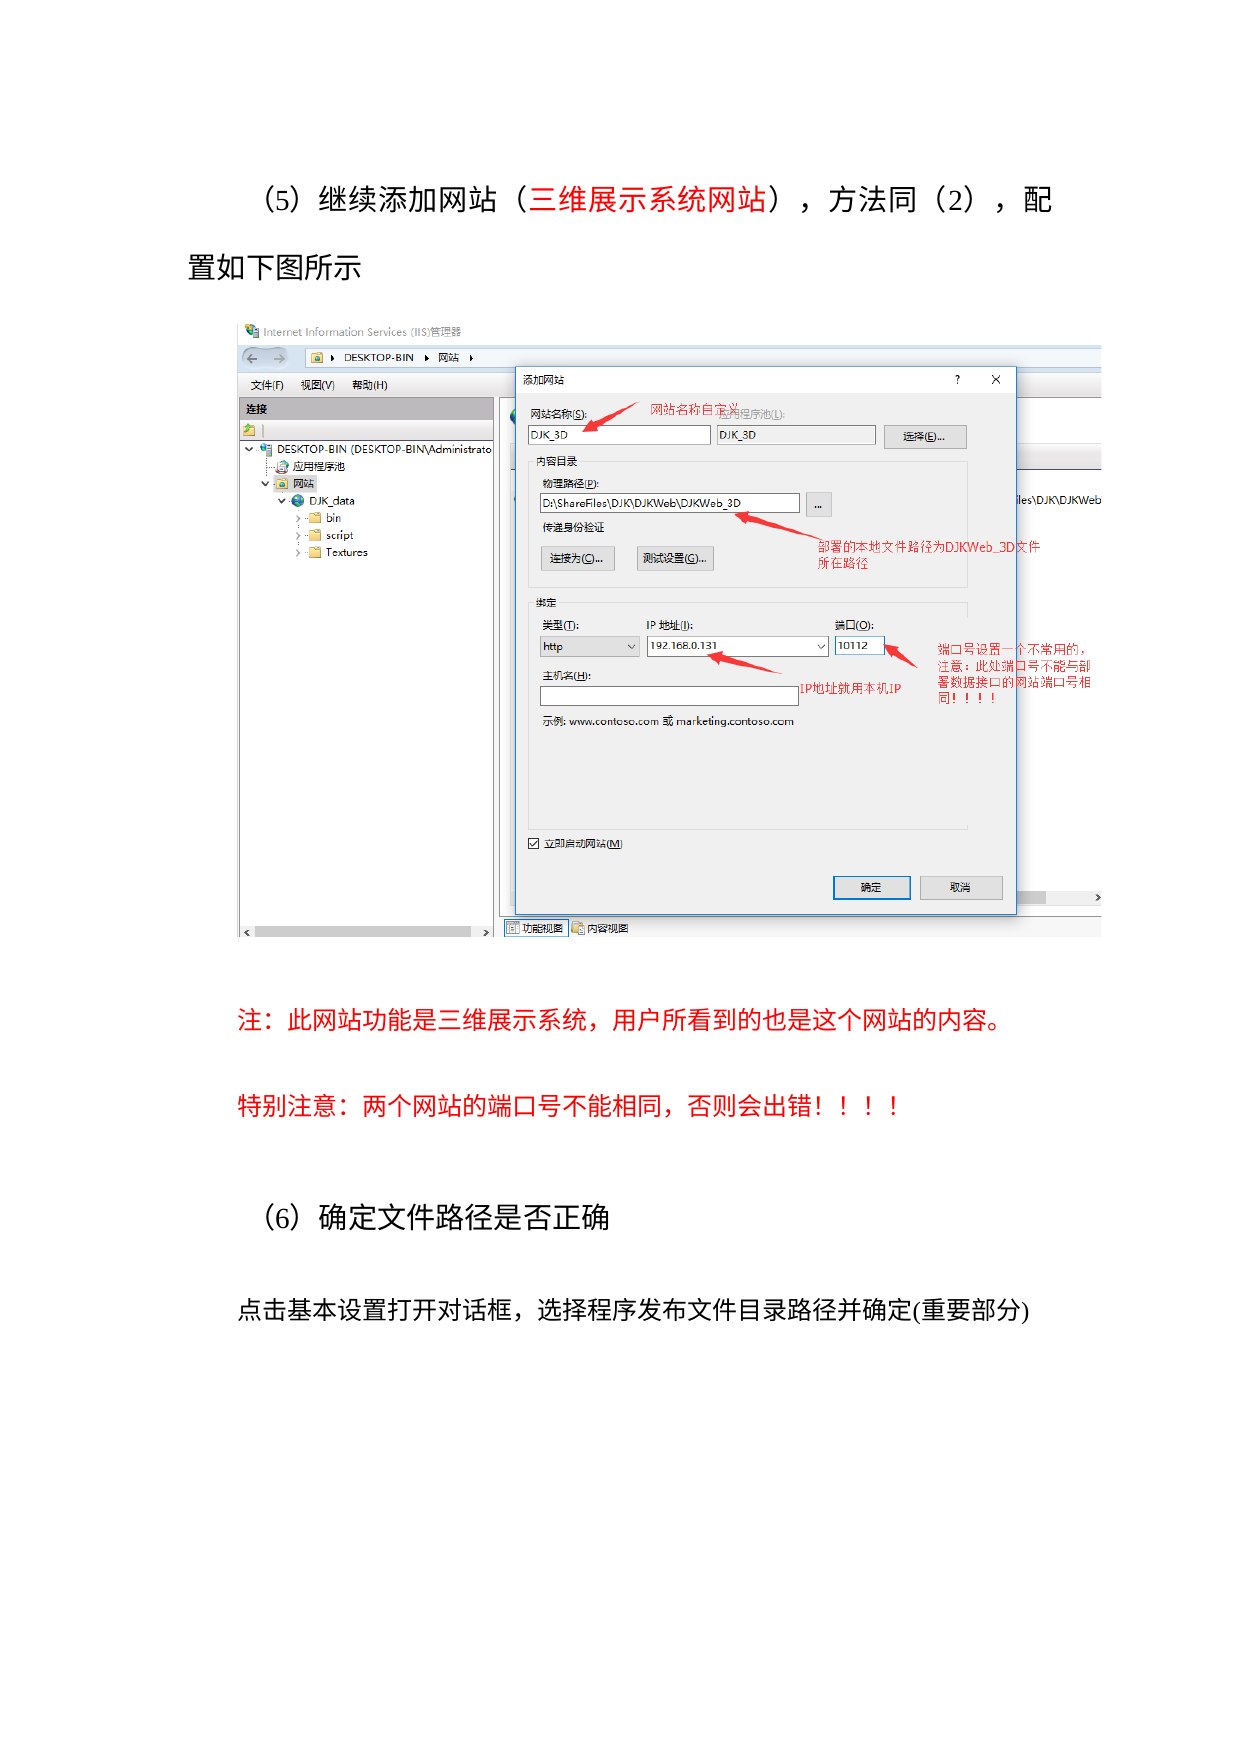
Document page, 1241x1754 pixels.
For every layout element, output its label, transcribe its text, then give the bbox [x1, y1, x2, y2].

text 注：此网站功能是三维展示系统，用户所看到的也是这个网站的内容。 [187, 984, 1053, 1052]
subtitle 继续添加网站（三维展示系统网站），方法同（2），配置如下图所示 [187, 164, 1053, 300]
text 特别注意：两个网站的端口号不能相同，否则会出错！！！！ [187, 1070, 1053, 1138]
text 点击基本设置打开对话框，选择程序发布文件目录路径并确定(重要部分) [187, 1274, 1053, 1342]
picture [237, 324, 1102, 937]
subtitle 确定文件路径是否正确 [187, 1181, 1053, 1249]
